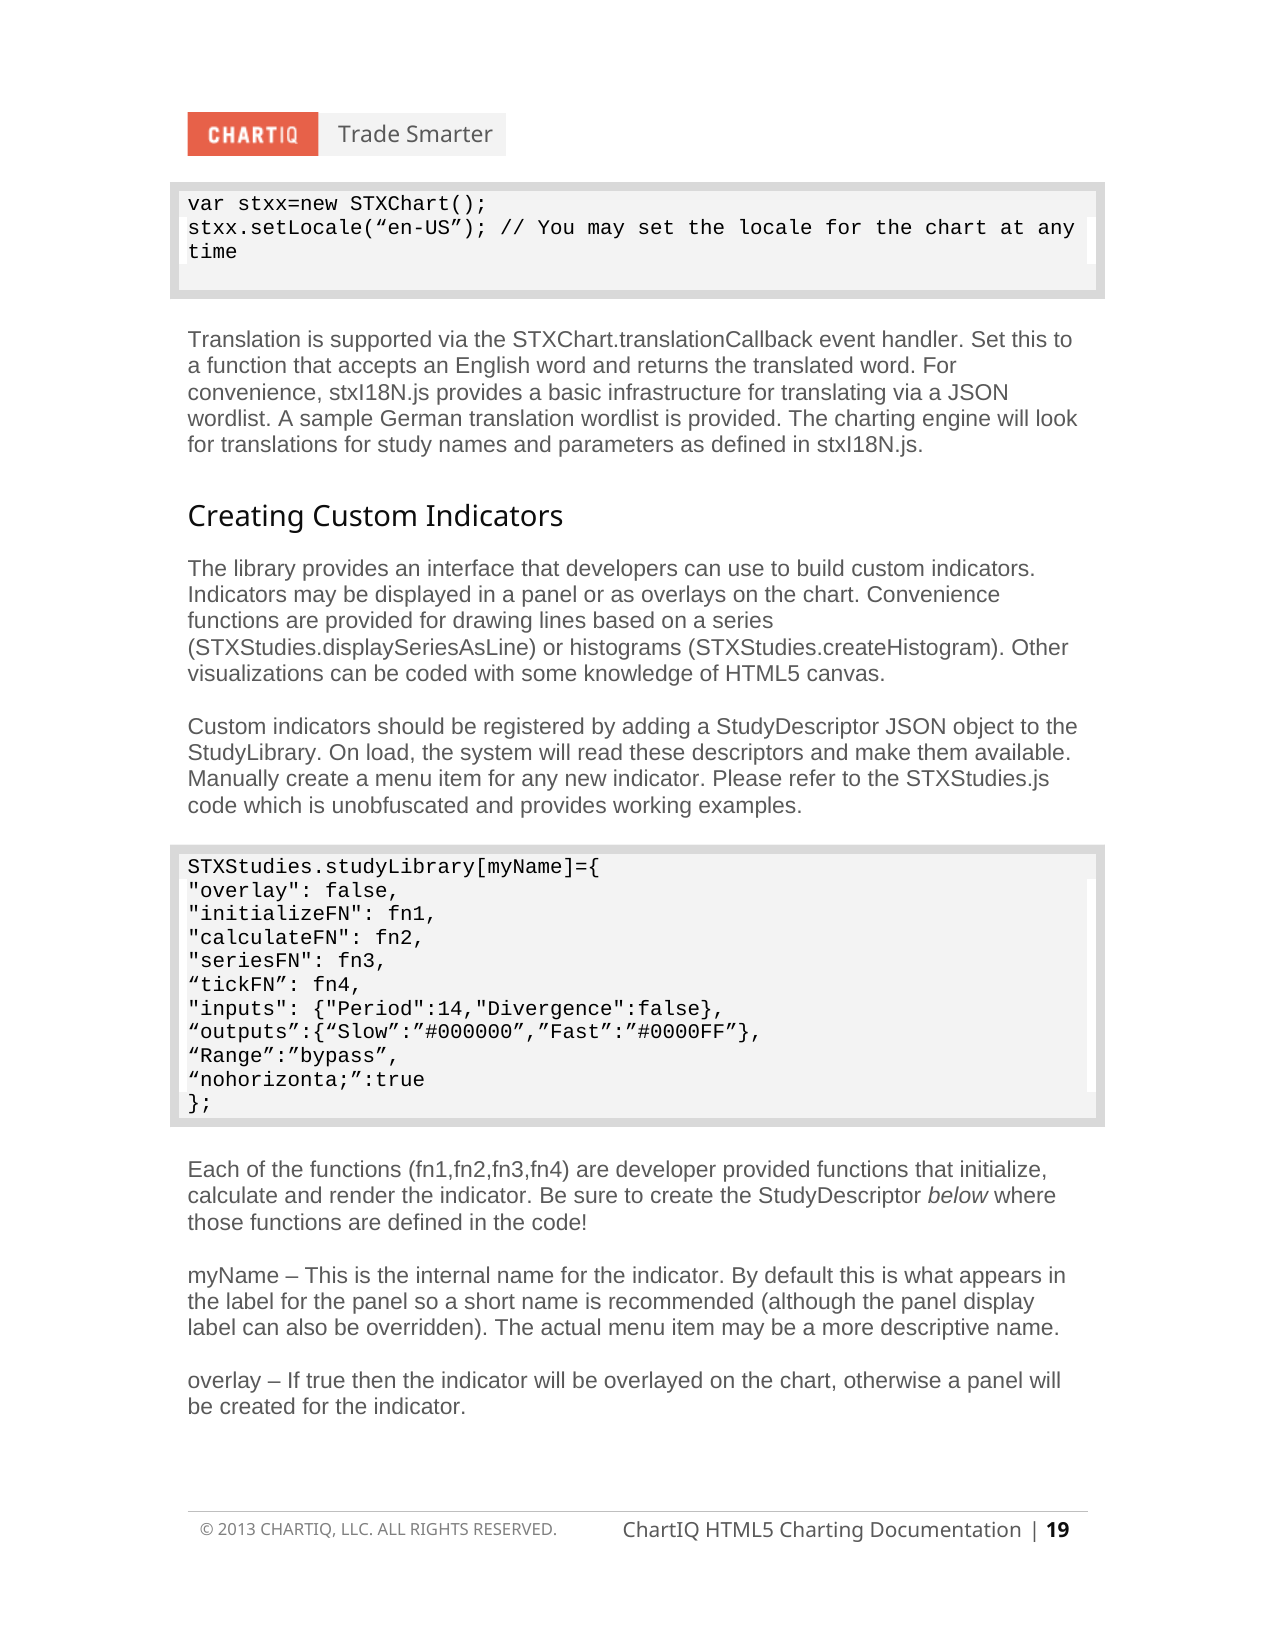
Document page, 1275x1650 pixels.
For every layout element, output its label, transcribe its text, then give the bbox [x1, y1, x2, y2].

text “tickFN”: fn4, [187, 974, 1087, 998]
text }; [179, 1081, 1096, 1118]
text Each of the functions (fn1,fn2,fn3,fn4) are developer provided functions that initialize, calculate and render the indicator. Be sure to create the StudyDescriptor below where those functions are defined in the code! [187, 1156, 1087, 1235]
text Custom indicators should be registered by adding a StudyDescriptor JSON object to the StudyLibrary. On load, the system will read these descriptors and make them available. Manually create a menu item for any new indicator. Please refer to the STXStudies.js code which is unobfuscated and provides working examples. [187, 713, 1087, 818]
text "calculateFN": fn2, [187, 927, 1087, 951]
text "overlay": false, [187, 879, 1087, 903]
text var stxx=new STXChart(); [179, 191, 1096, 217]
text myName – This is the internal name for the indicator. By default this is what appears in the label for the panel so a short name is recommended (although the panel display label can also be overridden). The actual menu item may be a more descriptive name. [187, 1262, 1087, 1341]
text “outputs”:{“Slow”:”#000000”,”Fast”:”#0000FF”}, [187, 1021, 1087, 1045]
text Translation is supported via the STXChart.translationCallback event handler. Set this to a function that accepts an English word and returns the translated word. For convenience, stxI18N.js provides a basic infrastructure for translating via a JSON wordlist. A sample German translation wordlist is provided. The charting engine will look for translations for study names and parameters as defined in stxI18N.js. [187, 326, 1087, 458]
text “Range”:”bypass”, [187, 1045, 1087, 1069]
text "seriesFN": fn3, [187, 951, 1087, 974]
text STXStudies.studyLibrary[myName]={ [179, 854, 1096, 879]
text stxx.setLocale(“en-US”); // You may set the locale for the chart at any time [187, 217, 1087, 253]
text The library provides an interface that developers can use to build custom indicators. Indicators may be displayed in a panel or as overlays on the chart. Convenience functions are provided for drawing lines based on a series (STXStudies.displaySeriesAsLine) or histograms (STXStudies.createHistogram). Other visualizations can be coded with some knowledge of HTML5 canvas. [187, 554, 1087, 686]
text overlay – If true then the indicator will be overlayed on the chart, otherwise a panel will be created for the indicator. [187, 1367, 1087, 1420]
picture [187, 112, 319, 156]
text "inputs": {"Period":14,"Divergence":false}, [187, 998, 1087, 1021]
subtitle Creating Custom Indicators [187, 495, 1087, 535]
text "initializeFN": fn1, [187, 903, 1087, 927]
